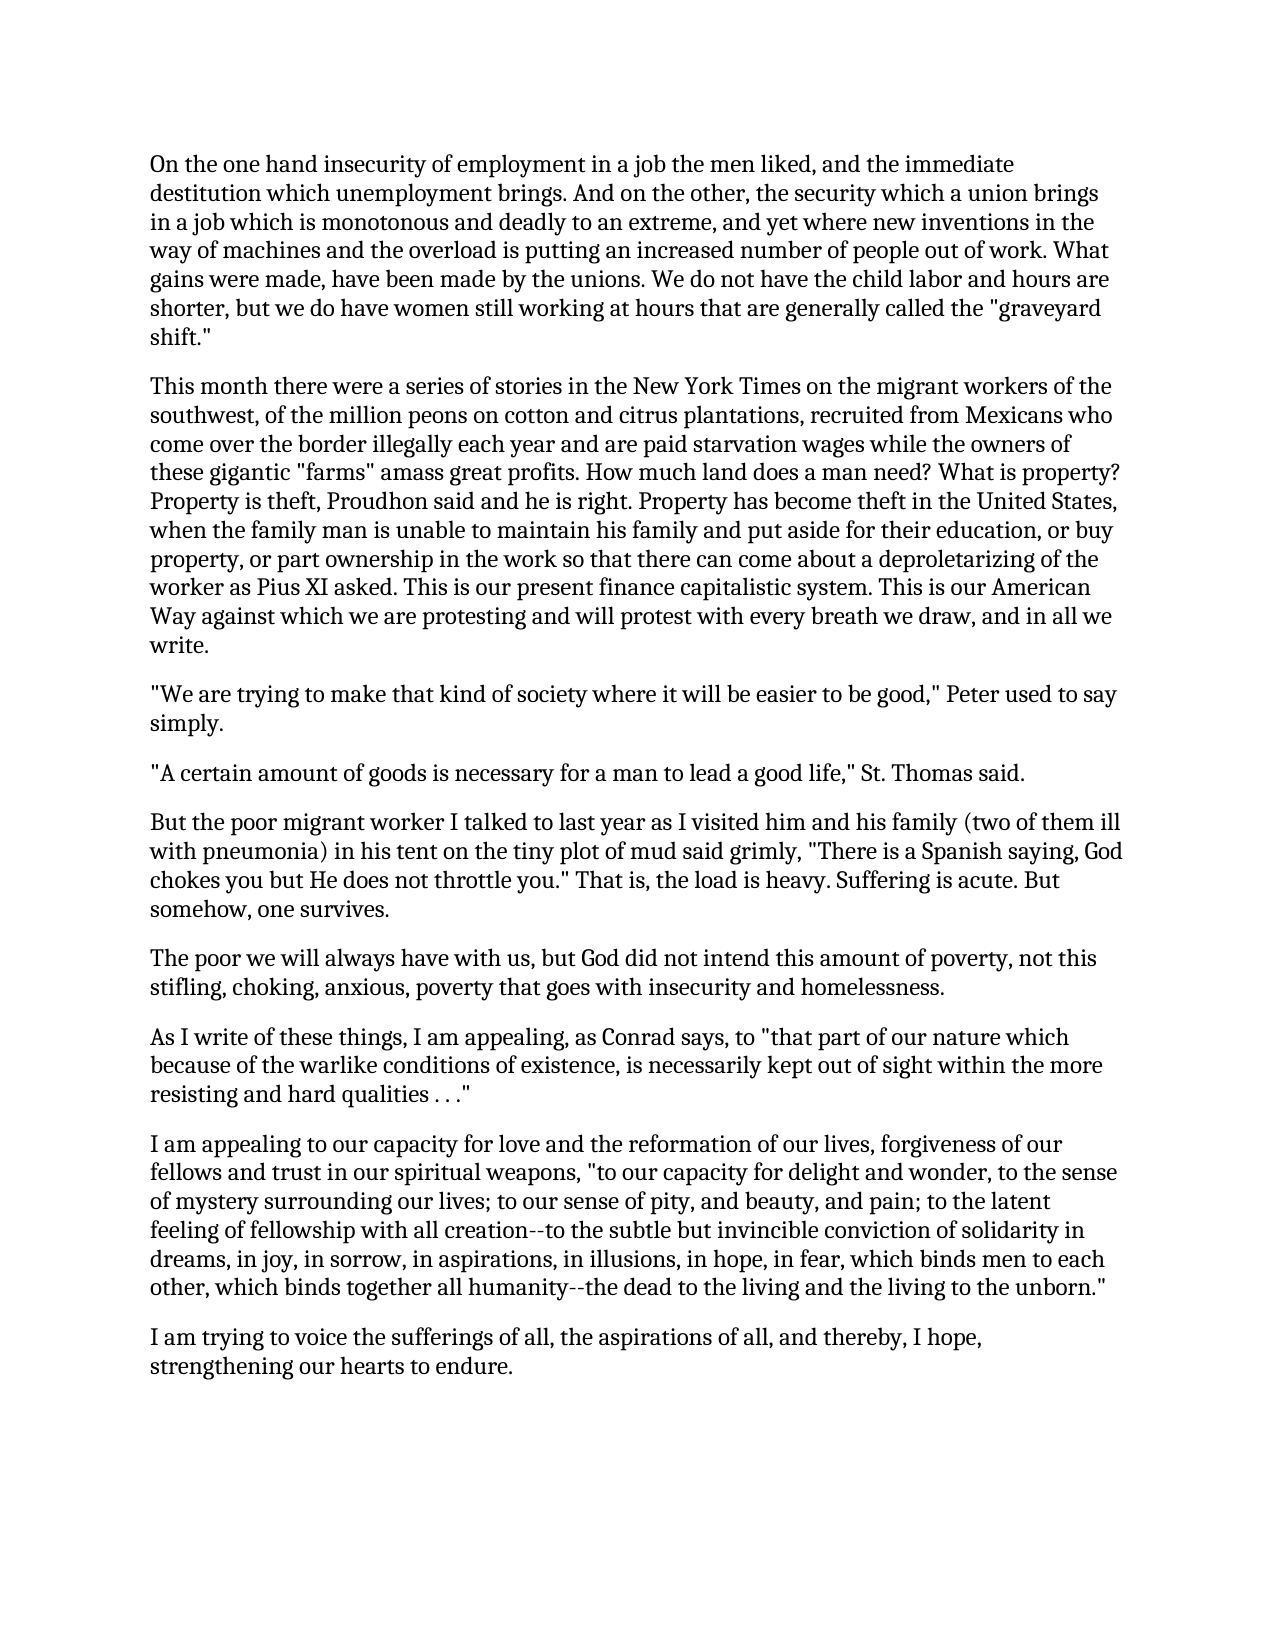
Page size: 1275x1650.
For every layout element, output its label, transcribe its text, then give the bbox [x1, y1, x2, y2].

text I am trying to voice the sufferings of all, the aspirations of all, and thereby, I hope, strengthening our hearts to endure. [150, 1323, 1125, 1380]
text "A certain amount of goods is necessary for a man to lead a good life," St. Thomas said. [150, 759, 1125, 787]
text "We are trying to make that kind of society where it will be easier to be good," Peter used to say simply. [150, 680, 1125, 738]
text This month there were a series of stories in the New York Times on the migrant workers of the southwest, of the million peons on cotton and citrus plantations, recruited from Mexicans who come over the border illegally each year and are paid starvation wages while the owners of these gigantic "farms" amass great profits. How much land does a man need? What is property? Property is theft, Proudhon said and he is right. Property has become theft in the United States, when the family man is unable to maintain his family and put aside for their education, or buy property, or part ownership in the work so that there can come about a deproletarizing of the worker as Pius XI asked. This is our present finance capitalistic system. This is our American Way against which we are protesting and will protest with every breath we draw, and in all we write. [150, 372, 1125, 659]
text On the one hand insecurity of employment in a job the men liked, and the immediate destitution which unemployment brings. And on the other, the security which a union brings in a job which is monotonous and deadly to an extreme, and yet where new inventions in the way of machines and the overload is putting an increased number of people out of work. What gains were made, have been made by the unions. We do not have the child labor and hours are shorter, but we do have women still working at hours that are generally called the "graveyard shift." [150, 150, 1125, 351]
text The poor we will always have with us, but God did not intend this amount of poverty, not this stifling, choking, anxious, poverty that goes with insecurity and homelessness. [150, 944, 1125, 1002]
text But the poor migrant worker I talked to last year as I visited him and his family (two of them ill with pneumonia) in his tent on the tiny plot of mud said grimly, "There is a Spanish saying, God chokes you but He does not throttle you." That is, the load is heavy. Suffering is acute. But somehow, one survives. [150, 808, 1125, 923]
text I am appealing to our capacity for love and the reformation of our lives, forgiveness of our fellows and trust in our spiritual weapons, "to our capacity for delight and wonder, to the sense of mystery surrounding our lives; to our sense of pity, and beauty, and pain; to the latent feeling of fellowship with all creation--to the subtle but invincible conviction of solidarity in dreams, in joy, in sorrow, in aspirations, in illusions, in hope, in fear, which binds men to each other, which binds together all humanity--the dead to the living and the living to the unborn." [150, 1129, 1125, 1302]
text As I write of these things, I am appealing, as Conrad says, to "that part of our nature which because of the warlike conditions of existence, is necessarily kept out of sight within the more resisting and hard qualities . . ." [150, 1022, 1125, 1109]
